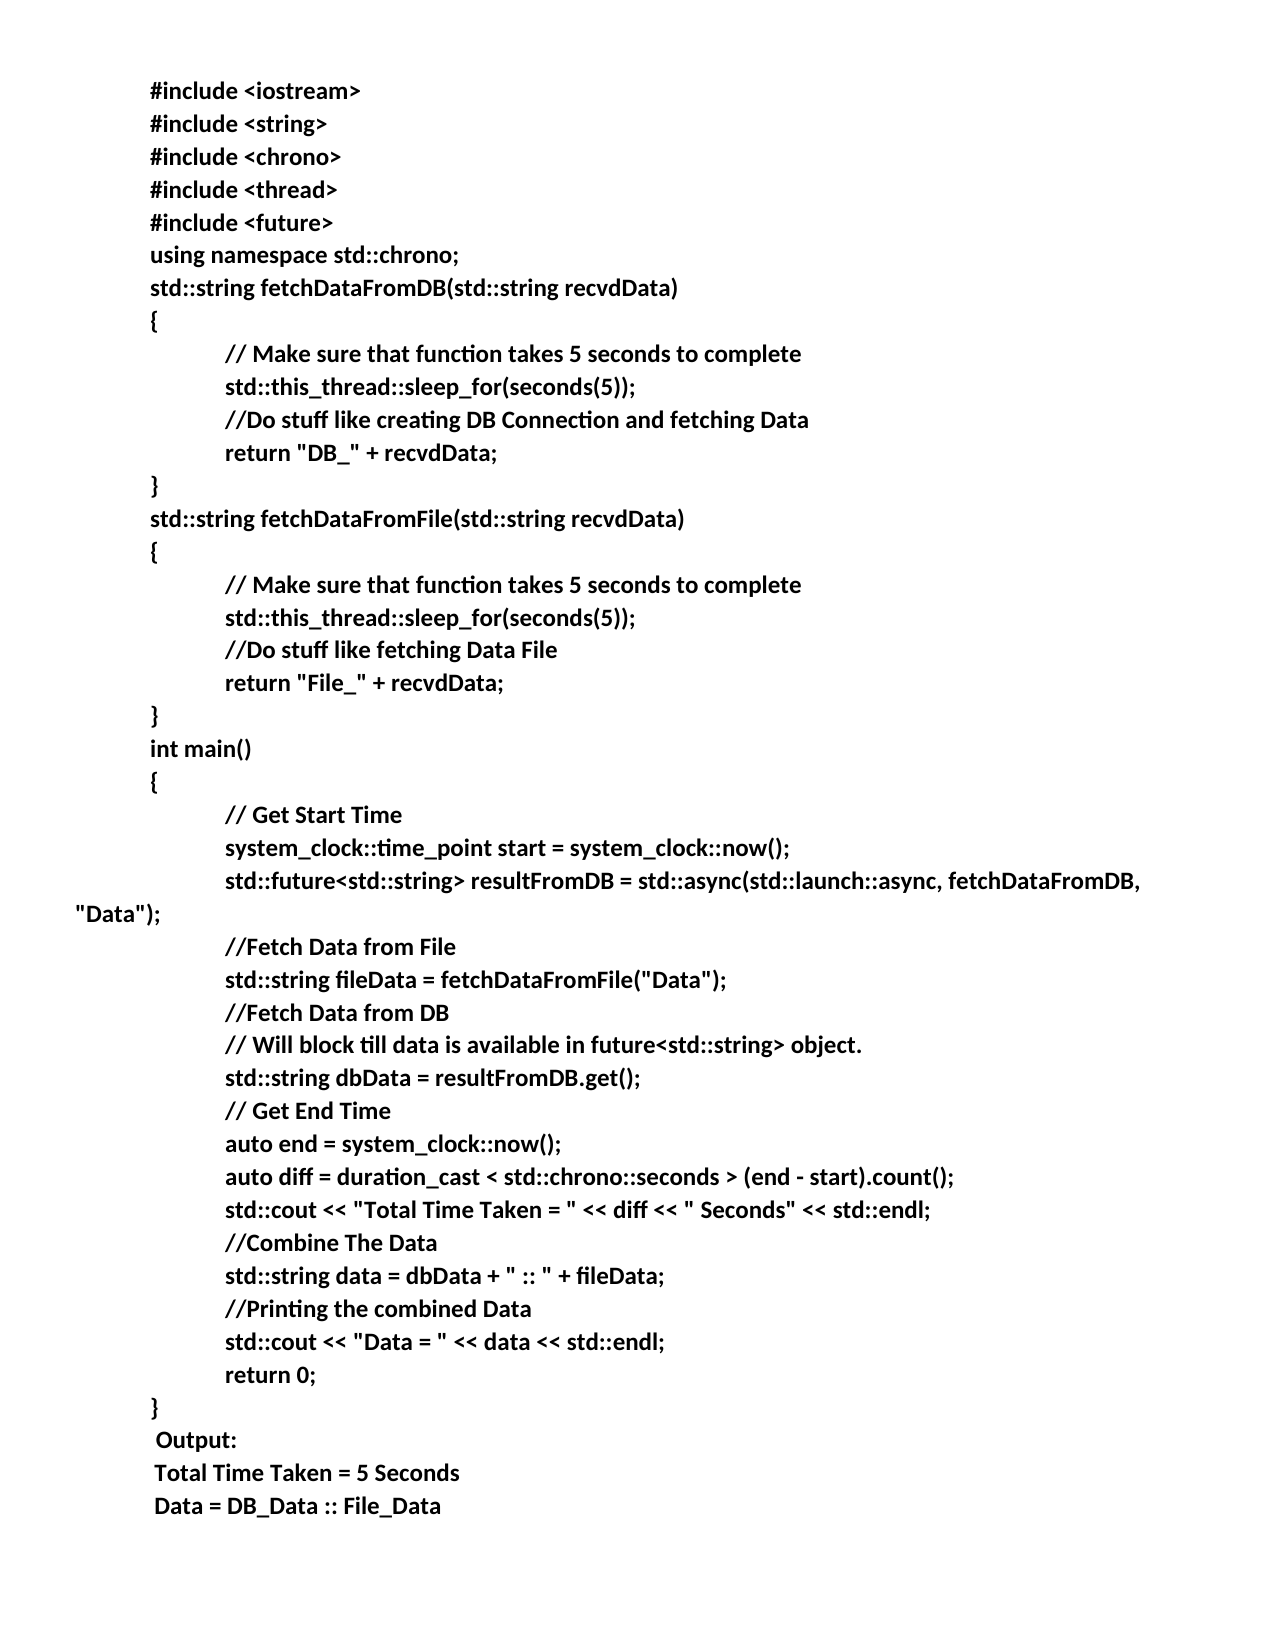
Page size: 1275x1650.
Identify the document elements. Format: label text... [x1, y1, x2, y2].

text std::cout << "Total Time Taken = " << diff << " Seconds" << std::endl; [75, 1194, 1200, 1225]
text Output: [75, 1424, 1200, 1455]
text std::this_thread::sleep_for(seconds(5)); [75, 602, 1200, 632]
text int main() [75, 733, 1200, 764]
text #include <chrono> [75, 141, 1200, 171]
text std::string dbData = resultFromDB.get(); [75, 1062, 1200, 1093]
text std::string fetchDataFromDB(std::string recvdData) [75, 272, 1200, 303]
text using namespace std::chrono; [75, 239, 1200, 270]
text std::string fetchDataFromFile(std::string recvdData) [75, 503, 1200, 533]
text // Make sure that function takes 5 seconds to complete [75, 569, 1200, 599]
text #include <future> [75, 207, 1200, 237]
text } [75, 1392, 1200, 1422]
text //Combine The Data [75, 1227, 1200, 1258]
text return "File_" + recvdData; [75, 667, 1200, 698]
text { [75, 305, 1200, 336]
text { [75, 536, 1200, 566]
text #include <iostream> [75, 75, 1200, 106]
text // Get End Time [75, 1095, 1200, 1126]
text std::string data = dbData + " :: " + fileData; [75, 1260, 1200, 1291]
text auto end = system_clock::now(); [75, 1128, 1200, 1159]
text //Fetch Data from File [75, 931, 1200, 961]
text return "DB_" + recvdData; [75, 437, 1200, 468]
text //Printing the combined Data [75, 1293, 1200, 1323]
text #include <thread> [75, 174, 1200, 204]
text return 0; [75, 1359, 1200, 1389]
text std::cout << "Data = " << data << std::endl; [75, 1326, 1200, 1356]
text // Make sure that function takes 5 seconds to complete [75, 338, 1200, 369]
text // Get Start Time [75, 799, 1200, 830]
text #include <string> [75, 108, 1200, 138]
text //Do stuff like fetching Data File [75, 634, 1200, 665]
text system_clock::time_point start = system_clock::now(); [75, 832, 1200, 863]
text std::string fileData = fetchDataFromFile("Data"); [75, 964, 1200, 994]
text // Will block till data is available in future<std::string> object. [75, 1029, 1200, 1060]
text auto diff = duration_cast < std::chrono::seconds > (end - start).count(); [75, 1161, 1200, 1192]
text std::future<std::string> resultFromDB = std::async(std::launch::async, fetchDataFromDB, "Data"); [75, 865, 1200, 928]
text } [75, 470, 1200, 501]
text { [75, 766, 1200, 797]
text std::this_thread::sleep_for(seconds(5)); [75, 371, 1200, 402]
text //Fetch Data from DB [75, 997, 1200, 1027]
text } [75, 700, 1200, 731]
text Data = DB_Data :: File_Data [75, 1490, 1200, 1521]
text Total Time Taken = 5 Seconds [75, 1457, 1200, 1488]
text //Do stuff like creating DB Connection and fetching Data [75, 404, 1200, 435]
